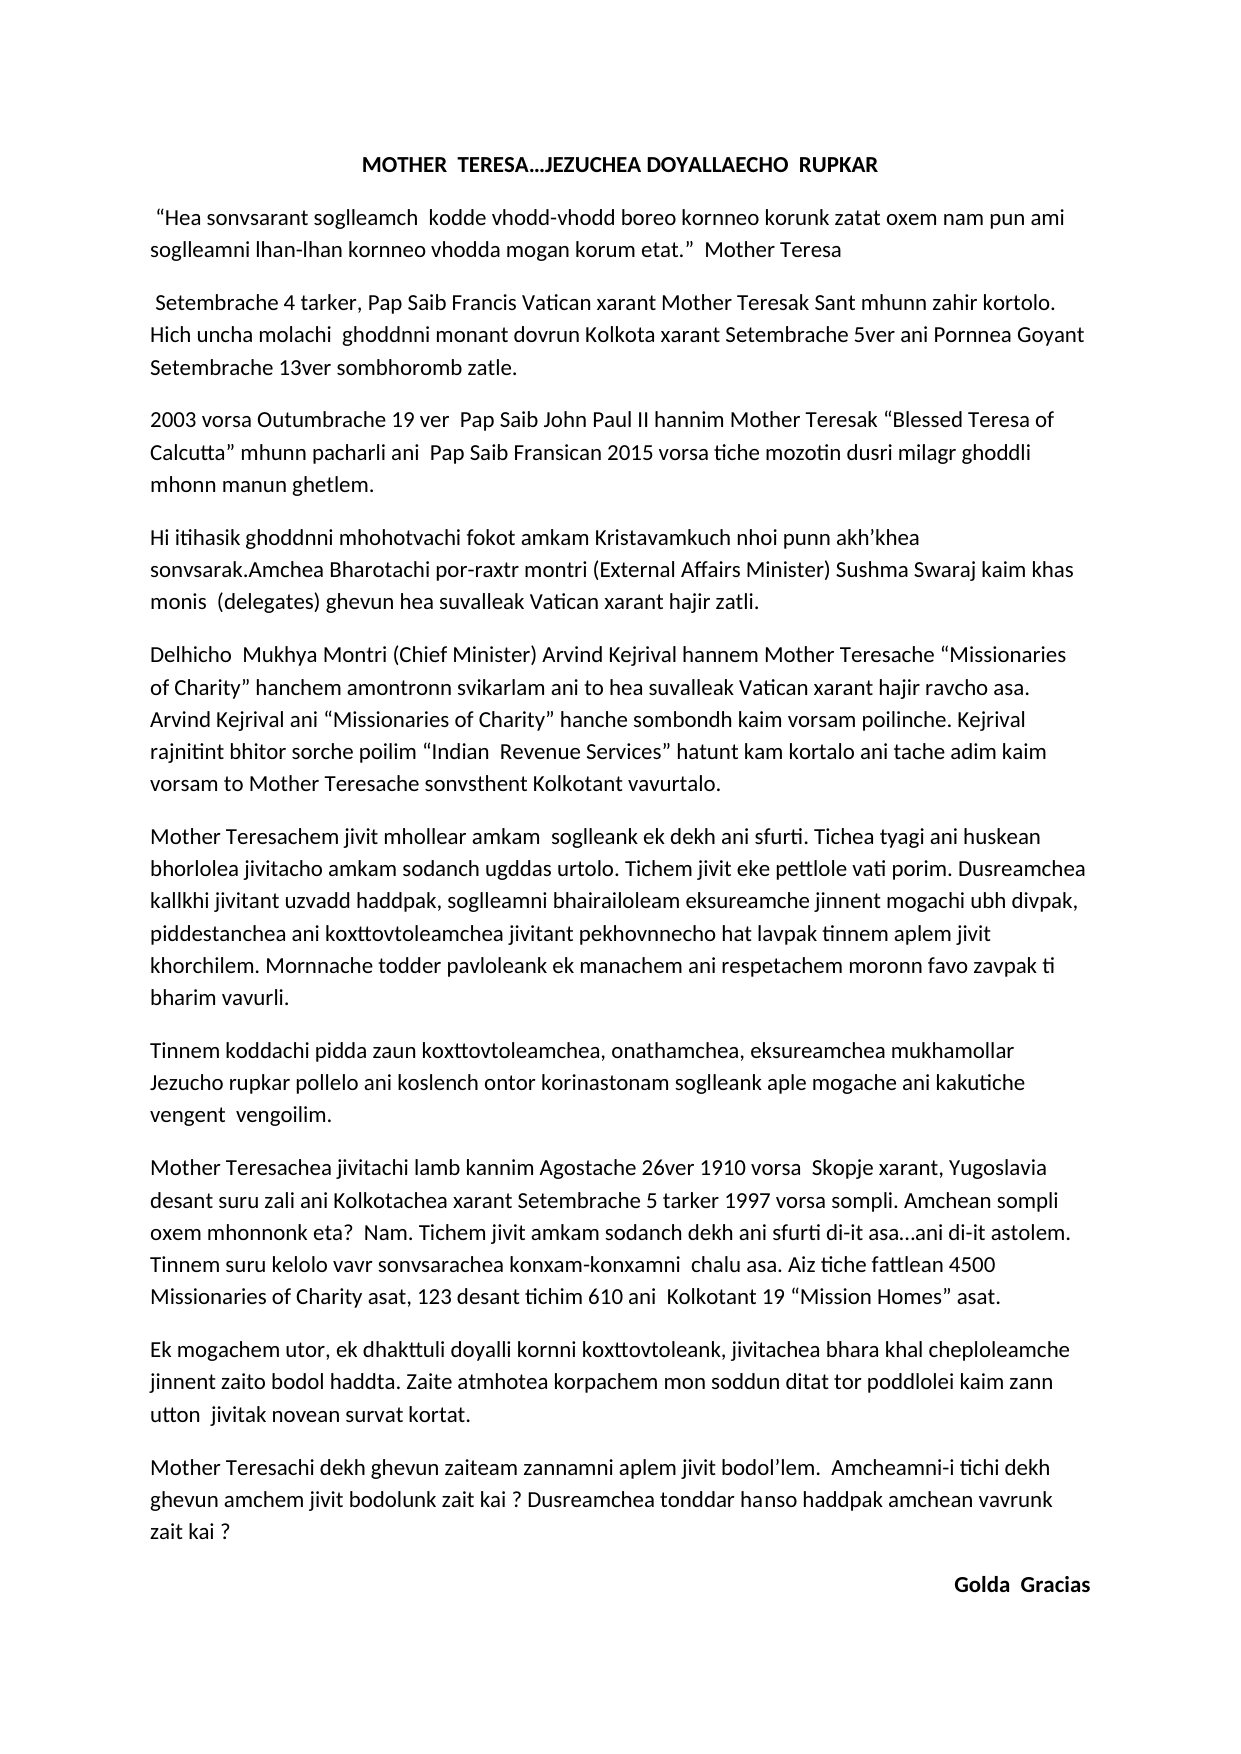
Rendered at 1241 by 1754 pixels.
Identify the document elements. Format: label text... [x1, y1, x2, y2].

text Mother Teresachi dekh ghevun zaiteam zannamni aplem jivit bodol’lem. Amcheamni-i tichi dekh ghevun amchem jivit bodolunk zait kai ? Dusreamchea tonddar hanso haddpak amchean vavrunk zait kai ? [150, 1453, 1090, 1545]
text Ek mogachem utor, ek dhakttuli doyalli kornni koxttovtoleank, jivitachea bhara khal cheploleamche jinnent zaito bodol haddta. Zaite atmhotea korpachem mon soddun ditat tor poddlolei kaim zann utton jivitak novean survat kortat. [150, 1335, 1090, 1428]
text Tinnem koddachi pidda zaun koxttovtoleamchea, onathamchea, eksureamchea mukhamollar Jezucho rupkar pollelo ani koslench ontor korinastonam soglleank aple mogache ani kakutiche vengent vengoilim. [150, 1036, 1090, 1128]
text MOTHER TERESA…JEZUCHEA DOYALLAECHO RUPKAR [150, 150, 1090, 178]
text Mother Teresachem jivit mhollear amkam soglleank ek dekh ani sfurti. Tichea tyagi ani huskean bhorlolea jivitacho amkam sodanch ugddas urtolo. Tichem jivit eke pettlole vati porim. Dusreamchea kallkhi jivitant uzvadd haddpak, soglleamni bhairailoleam eksureamche jinnent mogachi ubh divpak, piddestanchea ani koxttovtoleamchea jivitant pekhovnnecho hat lavpak tinnem aplem jivit khorchilem. Mornnache todder pavloleank ek manachem ani respetachem moronn favo zavpak ti bharim vavurli. [150, 822, 1090, 1011]
text Hi itihasik ghoddnni mhohotvachi fokot amkam Kristavamkuch nhoi punn akh’khea sonvsarak.Amchea Bharotachi por-raxtr montri (External Affairs Minister) Sushma Swaraj kaim khas monis (delegates) ghevun hea suvalleak Vatican xarant hajir zatli. [150, 523, 1090, 615]
text Setembrache 4 tarker, Pap Saib Francis Vatican xarant Mother Teresak Sant mhunn zahir kortolo. Hich uncha molachi ghoddnni monant dovrun Kolkota xarant Setembrache 5ver ani Pornnea Goyant Setembrache 13ver sombhoromb zatle. [150, 288, 1090, 381]
text 2003 vorsa Outumbrache 19 ver Pap Saib John Paul II hannim Mother Teresak “Blessed Teresa of Calcutta” mhunn pacharli ani Pap Saib Fransican 2015 vorsa tiche mozotin dusri milagr ghoddli mhonn manun ghetlem. [150, 406, 1090, 498]
text Delhicho Mukhya Montri (Chief Minister) Arvind Kejrival hannem Mother Teresache “Missionaries of Charity” hanchem amontronn svikarlam ani to hea suvalleak Vatican xarant hajir ravcho asa. Arvind Kejrival ani “Missionaries of Charity” hanche sombondh kaim vorsam poilinche. Kejrival rajnitint bhitor sorche poilim “Indian Revenue Services” hatunt kam kortalo ani tache adim kaim vorsam to Mother Teresache sonvsthent Kolkotant vavurtalo. [150, 640, 1090, 797]
text “Hea sonvsarant soglleamch kodde vhodd-vhodd boreo kornneo korunk zatat oxem nam pun ami soglleamni lhan-lhan kornneo vhodda mogan korum etat.” Mother Teresa [150, 203, 1090, 263]
text Golda Gracias [150, 1570, 1090, 1598]
text Mother Teresachea jivitachi lamb kannim Agostache 26ver 1910 vorsa Skopje xarant, Yugoslavia desant suru zali ani Kolkotachea xarant Setembrache 5 tarker 1997 vorsa sompli. Amchean sompli oxem mhonnonk eta? Nam. Tichem jivit amkam sodanch dekh ani sfurti di-it asa…ani di-it astolem. Tinnem suru kelolo vavr sonvsarachea konxam-konxamni chalu asa. Aiz tiche fattlean 4500 Missionaries of Charity asat, 123 desant tichim 610 ani Kolkotant 19 “Mission Homes” asat. [150, 1153, 1090, 1310]
